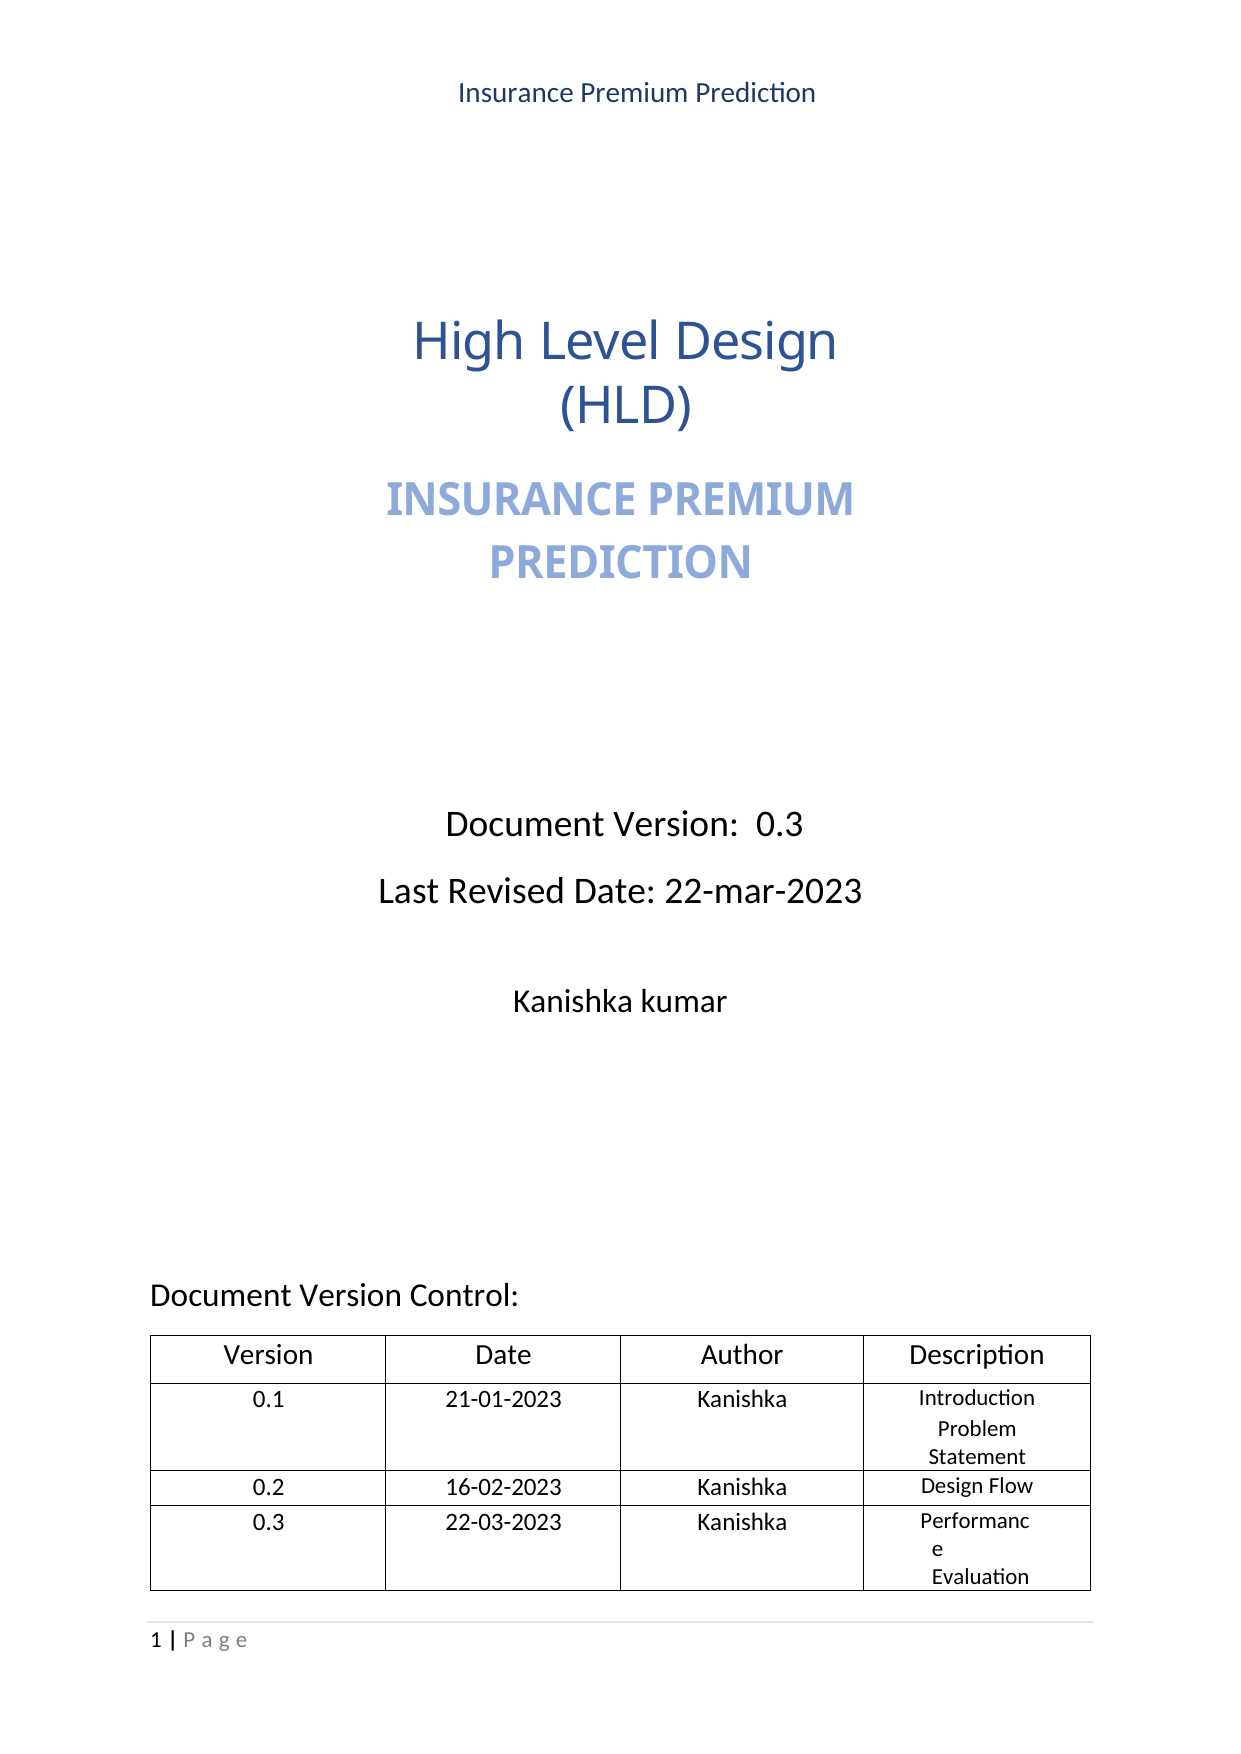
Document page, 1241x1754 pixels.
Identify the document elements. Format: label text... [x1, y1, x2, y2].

title High Level Design (HLD) [368, 309, 884, 436]
table_cell Kanishka [621, 1506, 863, 1590]
table_cell Kanishka [621, 1471, 863, 1505]
table_header Date [386, 1336, 620, 1382]
table_header Version [151, 1336, 385, 1382]
table_cell 0.1 [151, 1384, 385, 1470]
table_cell 22-03-2023 [386, 1506, 620, 1590]
text INSURANCE PREMIUM PREDICTION [368, 467, 873, 591]
table_cell Performance Evaluation [864, 1506, 1090, 1590]
table_cell 0.3 [151, 1506, 385, 1590]
table_cell Design Flow [864, 1471, 1090, 1505]
text Kanishka kumar [465, 979, 775, 1020]
table_cell 0.2 [151, 1471, 385, 1505]
text Document Version: 0.3 Last Revised Date: 22-mar-2023 [378, 800, 863, 913]
table_cell 21-01-2023 [386, 1384, 620, 1470]
table_cell Kanishka [621, 1384, 863, 1470]
table_header Author [621, 1336, 863, 1382]
table_cell Introduction Problem Statement [864, 1384, 1090, 1470]
table_cell 16-02-2023 [386, 1471, 620, 1505]
table_header Description [864, 1336, 1090, 1382]
text Document Version Control: [150, 1274, 1107, 1315]
